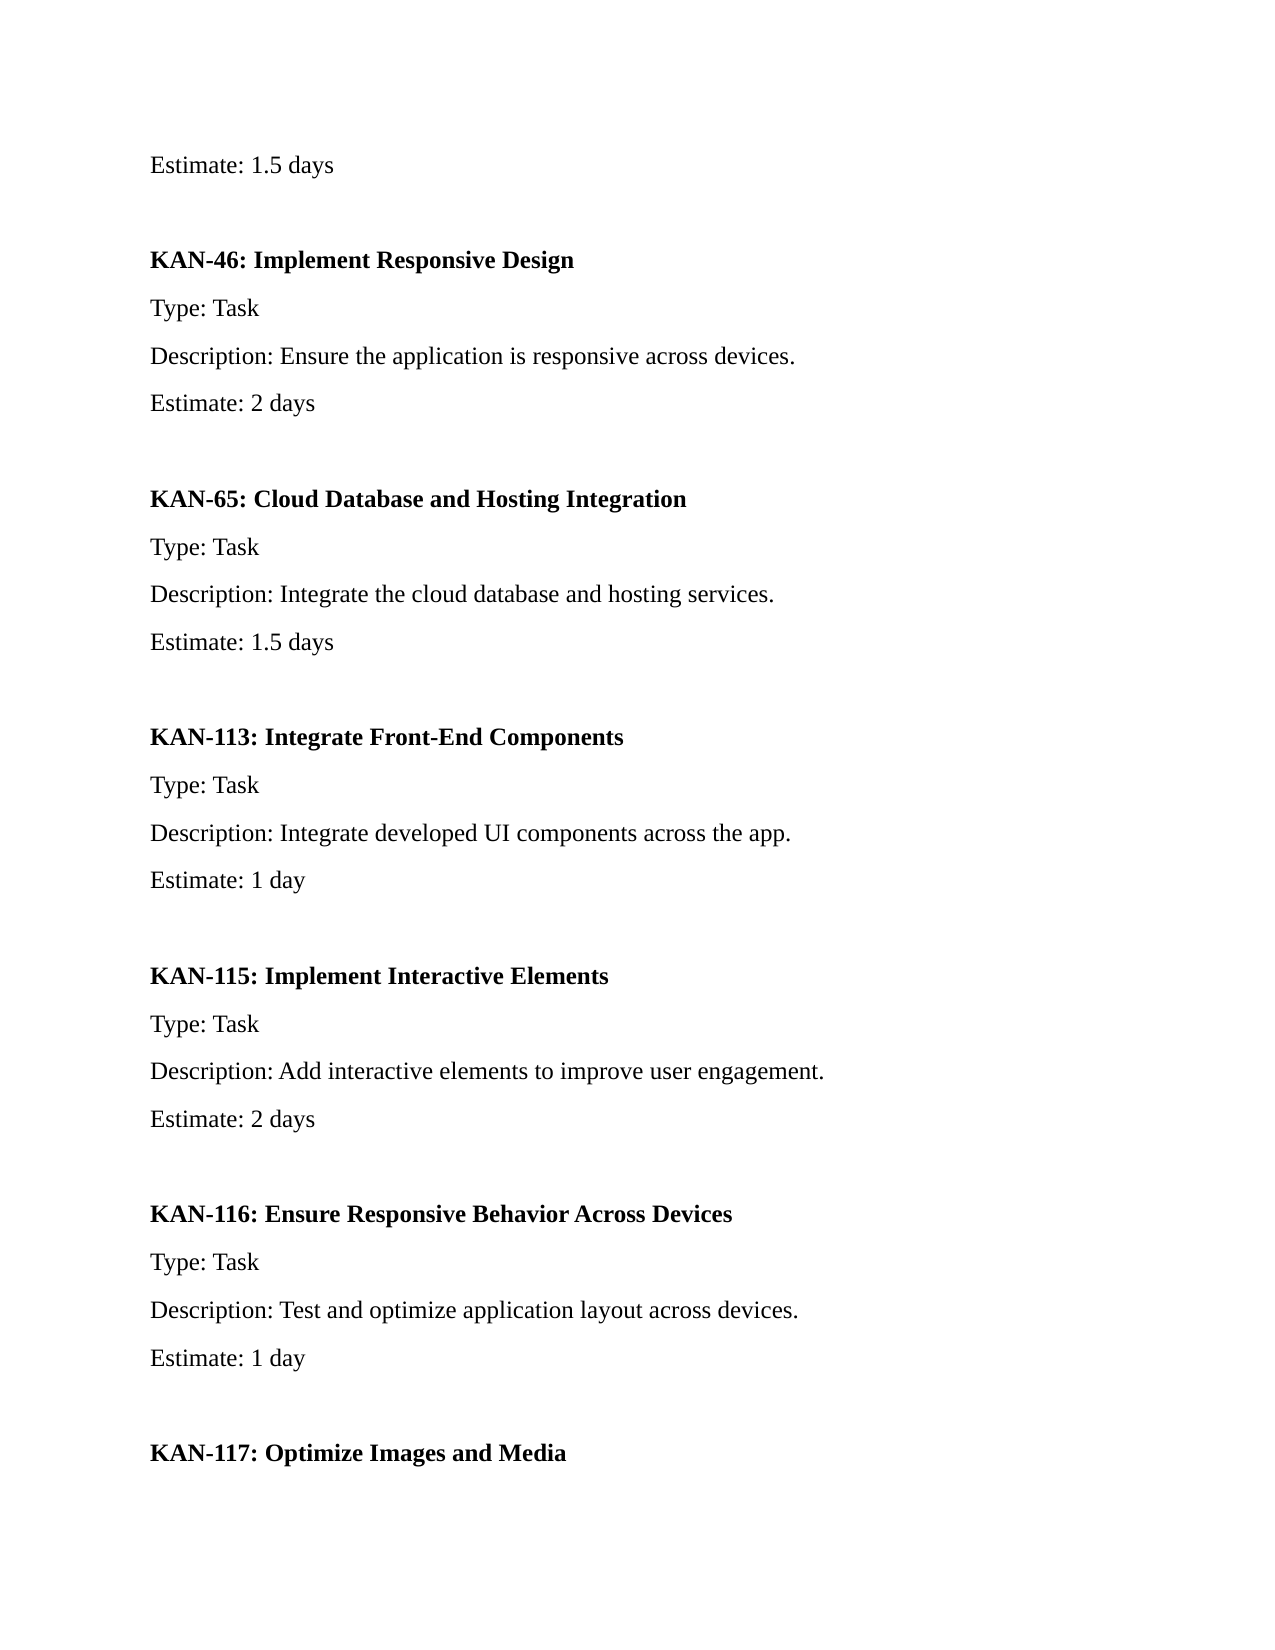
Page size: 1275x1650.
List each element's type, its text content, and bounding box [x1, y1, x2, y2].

text Estimate: 1.5 days [150, 627, 1125, 656]
text Estimate: 1.5 days [150, 150, 1125, 179]
text KAN-46: Implement Responsive Design [150, 245, 1125, 274]
text KAN-117: Optimize Images and Media [150, 1438, 1125, 1467]
text Type: Task [150, 1247, 1125, 1276]
text Type: Task [150, 1009, 1125, 1037]
text KAN-65: Cloud Database and Hosting Integration [150, 484, 1125, 513]
text Description: Add interactive elements to improve user engagement. [150, 1056, 1125, 1085]
text Type: Task [150, 770, 1125, 799]
text Estimate: 1 day [150, 866, 1125, 894]
text Type: Task [150, 532, 1125, 560]
text Description: Test and optimize application layout across devices. [150, 1295, 1125, 1324]
text KAN-113: Integrate Front-End Components [150, 722, 1125, 751]
text Estimate: 1 day [150, 1343, 1125, 1371]
text Description: Ensure the application is responsive across devices. [150, 341, 1125, 369]
text Estimate: 2 days [150, 1104, 1125, 1133]
text Type: Task [150, 293, 1125, 322]
text Description: Integrate the cloud database and hosting services. [150, 579, 1125, 608]
text KAN-116: Ensure Responsive Behavior Across Devices [150, 1199, 1125, 1228]
text Description: Integrate developed UI components across the app. [150, 818, 1125, 847]
text Estimate: 2 days [150, 388, 1125, 417]
text KAN-115: Implement Interactive Elements [150, 961, 1125, 990]
